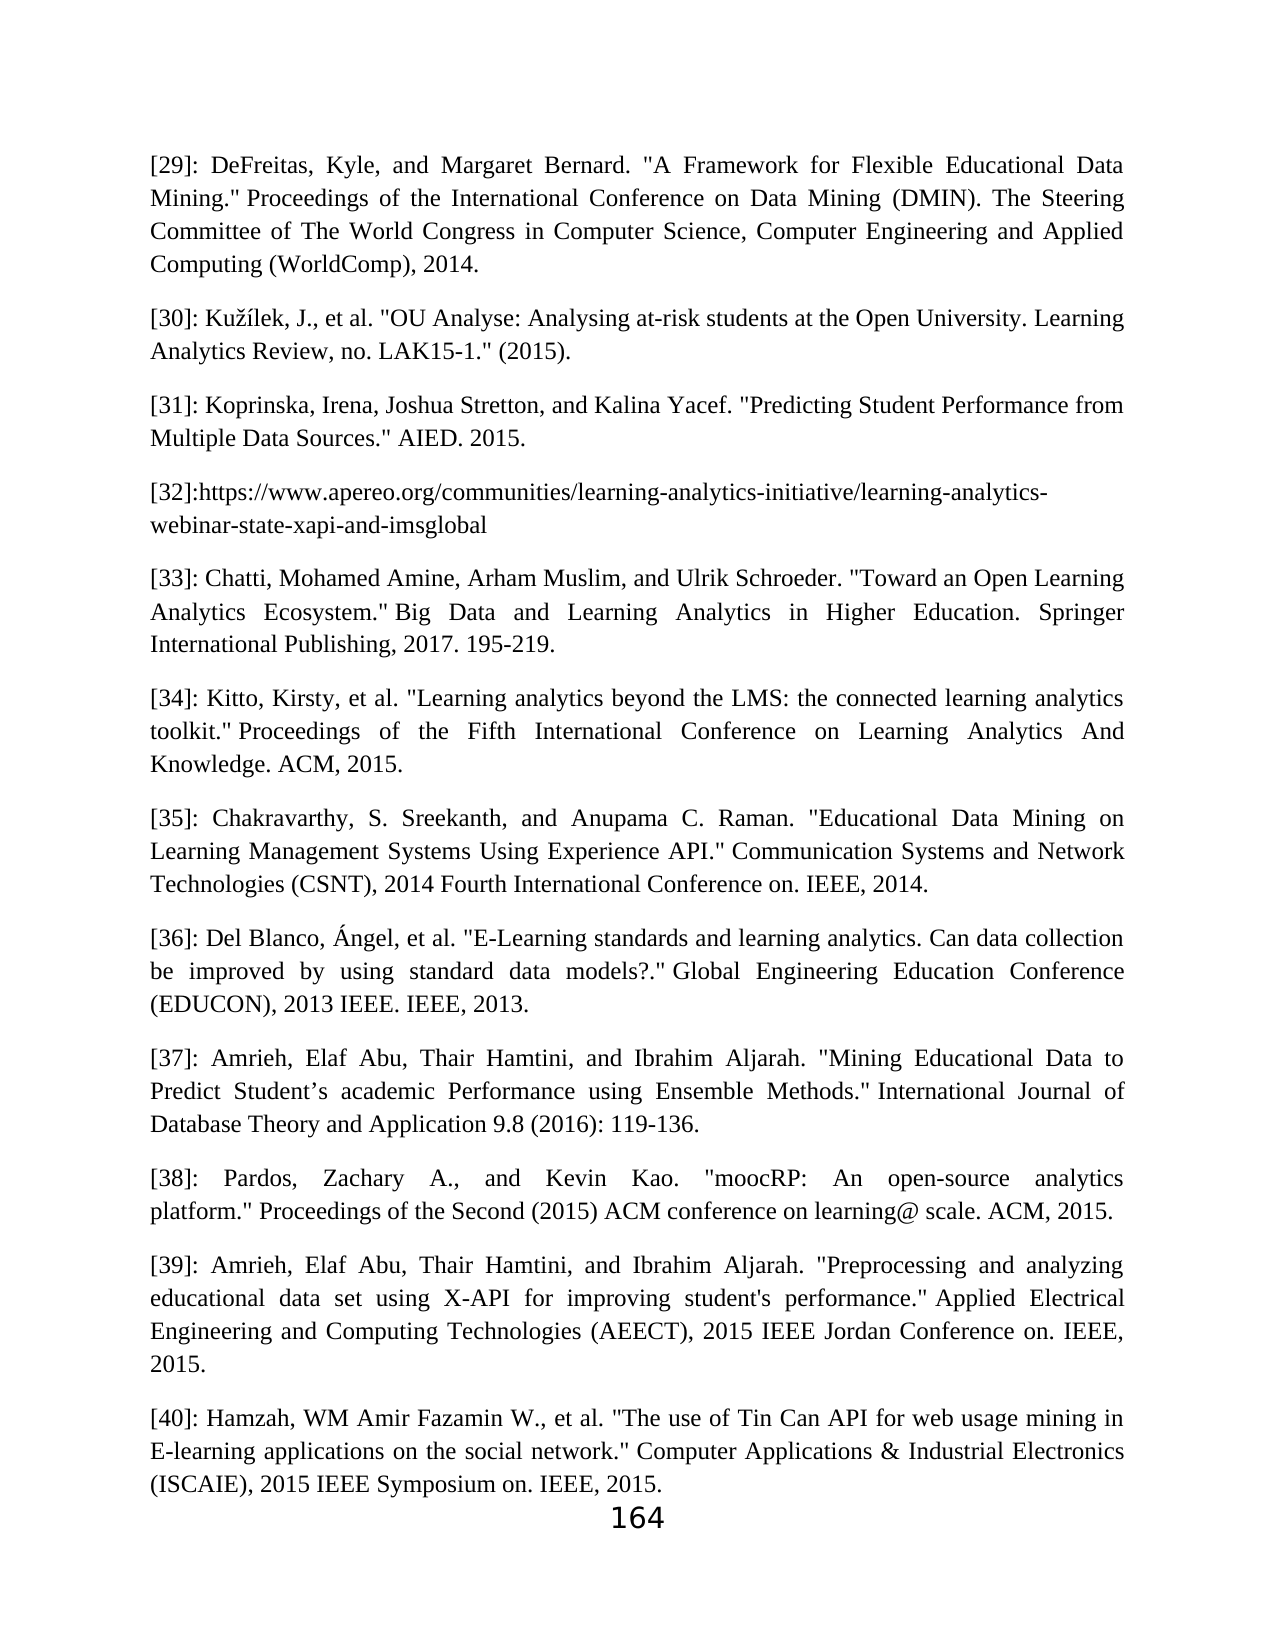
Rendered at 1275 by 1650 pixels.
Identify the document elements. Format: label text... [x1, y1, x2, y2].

text [33]: Chatti, Mohamed Amine, Arham Muslim, and Ulrik Schroeder. "Toward an Open Learning Analytics Ecosystem." Big Data and Learning Analytics in Higher Education. Springer International Publishing, 2017. 195-219. [150, 563, 1125, 658]
text [36]: Del Blanco, Ángel, et al. "E-Learning standards and learning analytics. Can data collection be improved by using standard data models?." Global Engineering Education Conference (EDUCON), 2013 IEEE. IEEE, 2013. [150, 923, 1125, 1018]
text [37]: Amrieh, Elaf Abu, Thair Hamtini, and Ibrahim Aljarah. "Mining Educational Data to Predict Student’s academic Performance using Ensemble Methods." International Journal of Database Theory and Application 9.8 (2016): 119-136. [150, 1043, 1125, 1138]
text [35]: Chakravarthy, S. Sreekanth, and Anupama C. Raman. "Educational Data Mining on Learning Management Systems Using Experience API." Communication Systems and Network Technologies (CSNT), 2014 Fourth International Conference on. IEEE, 2014. [150, 803, 1125, 898]
text [34]: Kitto, Kirsty, et al. "Learning analytics beyond the LMS: the connected learning analytics toolkit." Proceedings of the Fifth International Conference on Learning Analytics And Knowledge. ACM, 2015. [150, 683, 1125, 778]
text [32]:https://www.apereo.org/communities/learning-analytics-initiative/learning-analytics-webinar-state-xapi-and-imsglobal [150, 477, 1125, 538]
text [39]: Amrieh, Elaf Abu, Thair Hamtini, and Ibrahim Aljarah. "Preprocessing and analyzing educational data set using X-API for improving student's performance." Applied Electrical Engineering and Computing Technologies (AEECT), 2015 IEEE Jordan Conference on. IEEE, 2015. [150, 1250, 1125, 1378]
text [31]: Koprinska, Irena, Joshua Stretton, and Kalina Yacef. "Predicting Student Performance from Multiple Data Sources." AIED. 2015. [150, 390, 1125, 452]
text [29]: DeFreitas, Kyle, and Margaret Bernard. "A Framework for Flexible Educational Data Mining." Proceedings of the International Conference on Data Mining (DMIN). The Steering Committee of The World Congress in Computer Science, Computer Engineering and Applied Computing (WorldComp), 2014. [150, 150, 1125, 278]
text [40]: Hamzah, WM Amir Fazamin W., et al. "The use of Tin Can API for web usage mining in E-learning applications on the social network." Computer Applications & Industrial Electronics (ISCAIE), 2015 IEEE Symposium on. IEEE, 2015. [150, 1403, 1125, 1498]
text [38]: Pardos, Zachary A., and Kevin Kao. "moocRP: An open-source analytics platform." Proceedings of the Second (2015) ACM conference on learning@ scale. ACM, 2015. [150, 1163, 1125, 1225]
text [30]: Kužílek, J., et al. "OU Analyse: Analysing at-risk students at the Open University. Learning Analytics Review, no. LAK15-1." (2015). [150, 303, 1125, 365]
